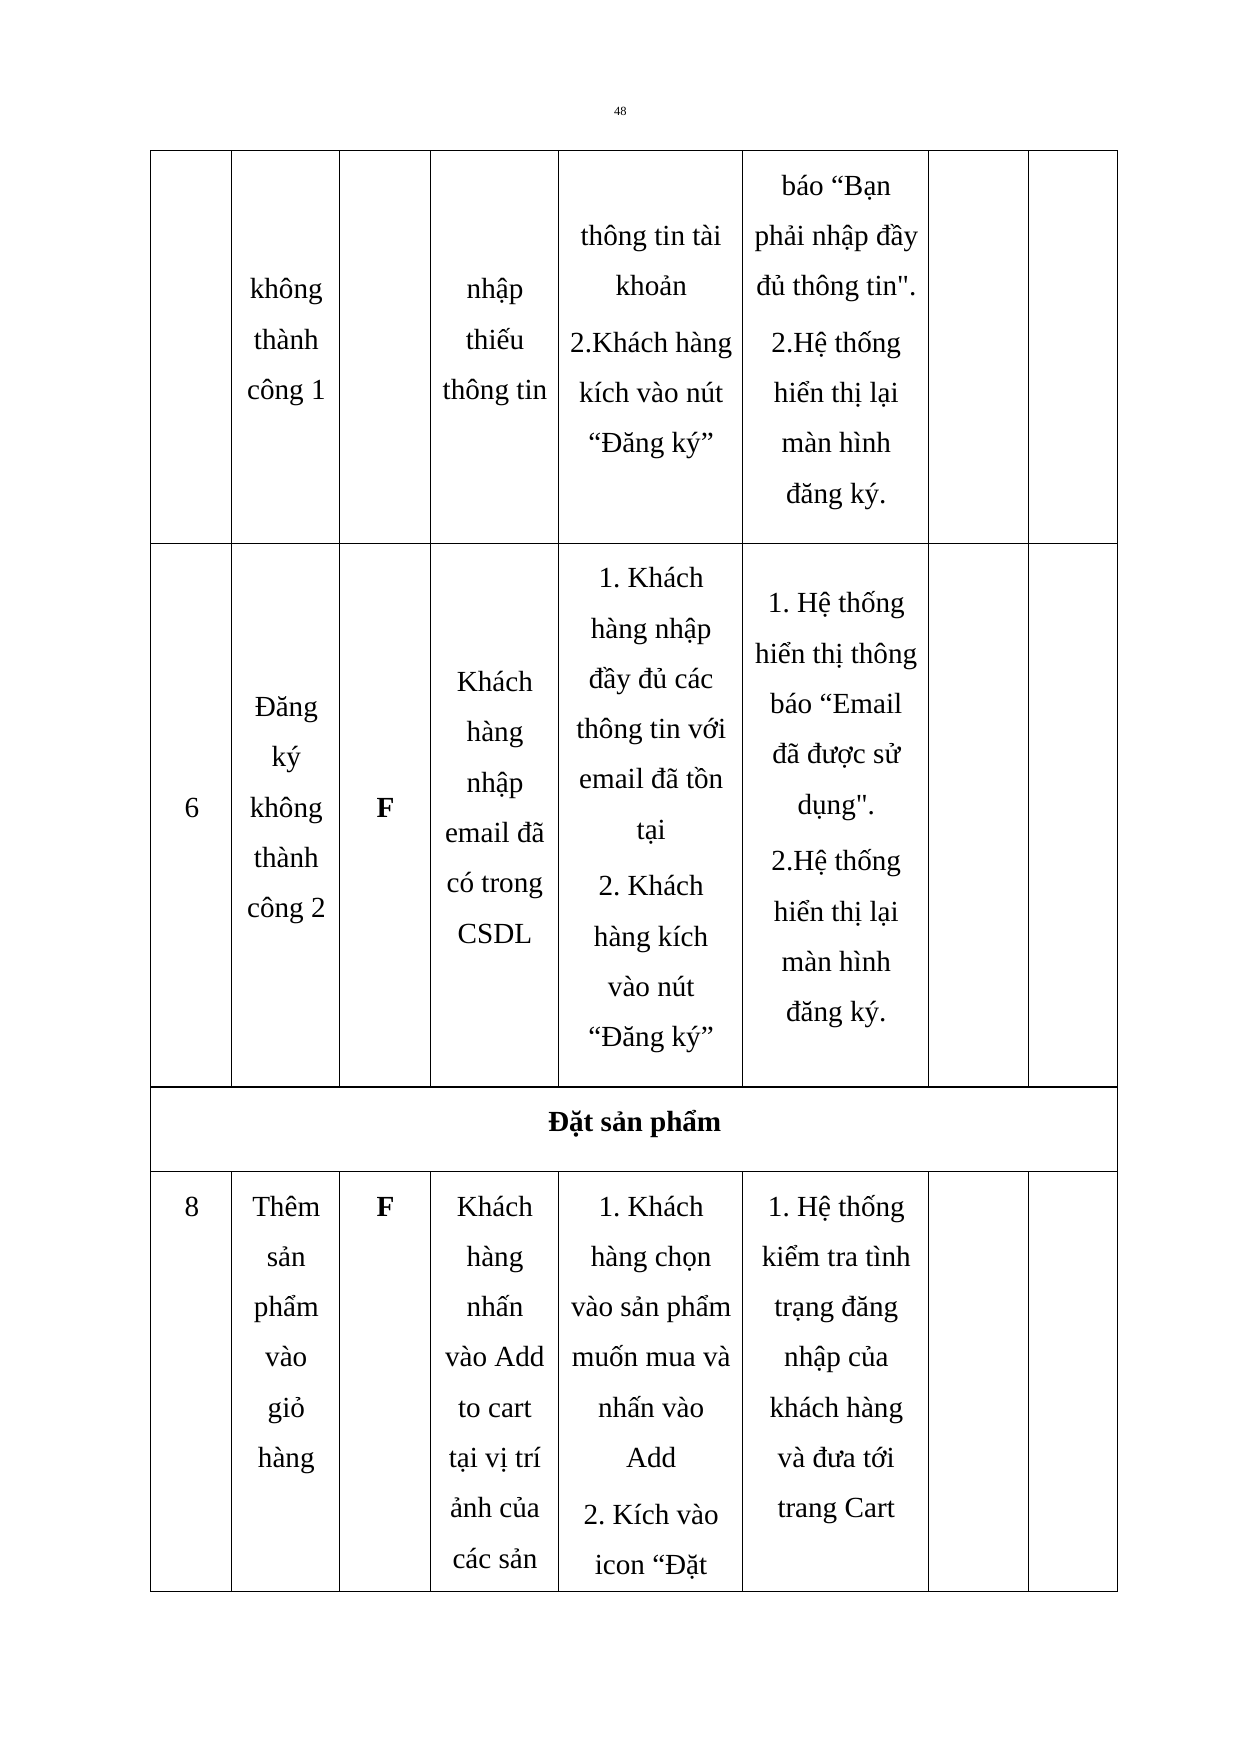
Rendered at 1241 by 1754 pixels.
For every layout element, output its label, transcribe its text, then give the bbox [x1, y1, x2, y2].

table_cell Khách hàng nhập thiếu thông tin [431, 151, 558, 543]
table_cell 8 [151, 1172, 231, 1591]
table_cell Đăng ký không thành công 1 [232, 151, 339, 543]
table_cell F [340, 151, 430, 543]
table_cell 1.Khách hàng nhập thiếu thông tin tài khoản 2.Khách hàng kích vào nút “Đăng ký” [559, 151, 742, 543]
table_cell [1029, 151, 1117, 543]
table_cell 1. Khách hàng chọn vào sản phẩm muốn mua và nhấn vào Add 2. Kích vào icon “Đặt hàng” tại trang chi tiết sản phẩm [559, 1172, 742, 1591]
table_cell 1. Hệ thống hiển thị thông báo “Bạn phải nhập đầy đủ thông tin". 2.Hệ thống hiển thị lại màn hình đăng ký. [743, 151, 928, 543]
table_cell 1. Khách hàng nhập đầy đủ các thông tin với email đã tồn tại 2. Khách hàng kích vào nút “Đăng ký” [559, 544, 742, 1086]
table_cell 1. Hệ thống kiểm tra tình trạng đăng nhập của khách hàng và đưa tới trang Cart 2. Hệ thống hiển thị màn hình giao diện Cart [743, 1172, 928, 1591]
table_cell Thêm sản phẩm vào giỏ hàng [232, 1172, 339, 1591]
table_cell Đăng ký không thành công 2 [232, 544, 339, 1086]
table_cell F [340, 544, 430, 1086]
table_cell 5 [151, 151, 231, 543]
table_cell 1. Hệ thống hiển thị thông báo “Email đã được sử dụng". 2.Hệ thống hiển thị lại màn hình đăng ký. [743, 544, 928, 1086]
table_cell [929, 544, 1028, 1086]
table_cell Đặt sản phẩm [151, 1088, 1117, 1171]
table_cell 6 [151, 544, 231, 1086]
table_cell [1029, 1172, 1117, 1591]
table_cell F [340, 1172, 430, 1591]
table_cell [929, 1172, 1028, 1591]
table_cell Khách hàng nhập email đã có trong CSDL [431, 544, 558, 1086]
table_cell Khách hàng nhấn vào Add to cart tại vị trí ảnh của các sản phẩm [431, 1172, 558, 1591]
table_cell [1029, 544, 1117, 1086]
table_cell [929, 151, 1028, 543]
